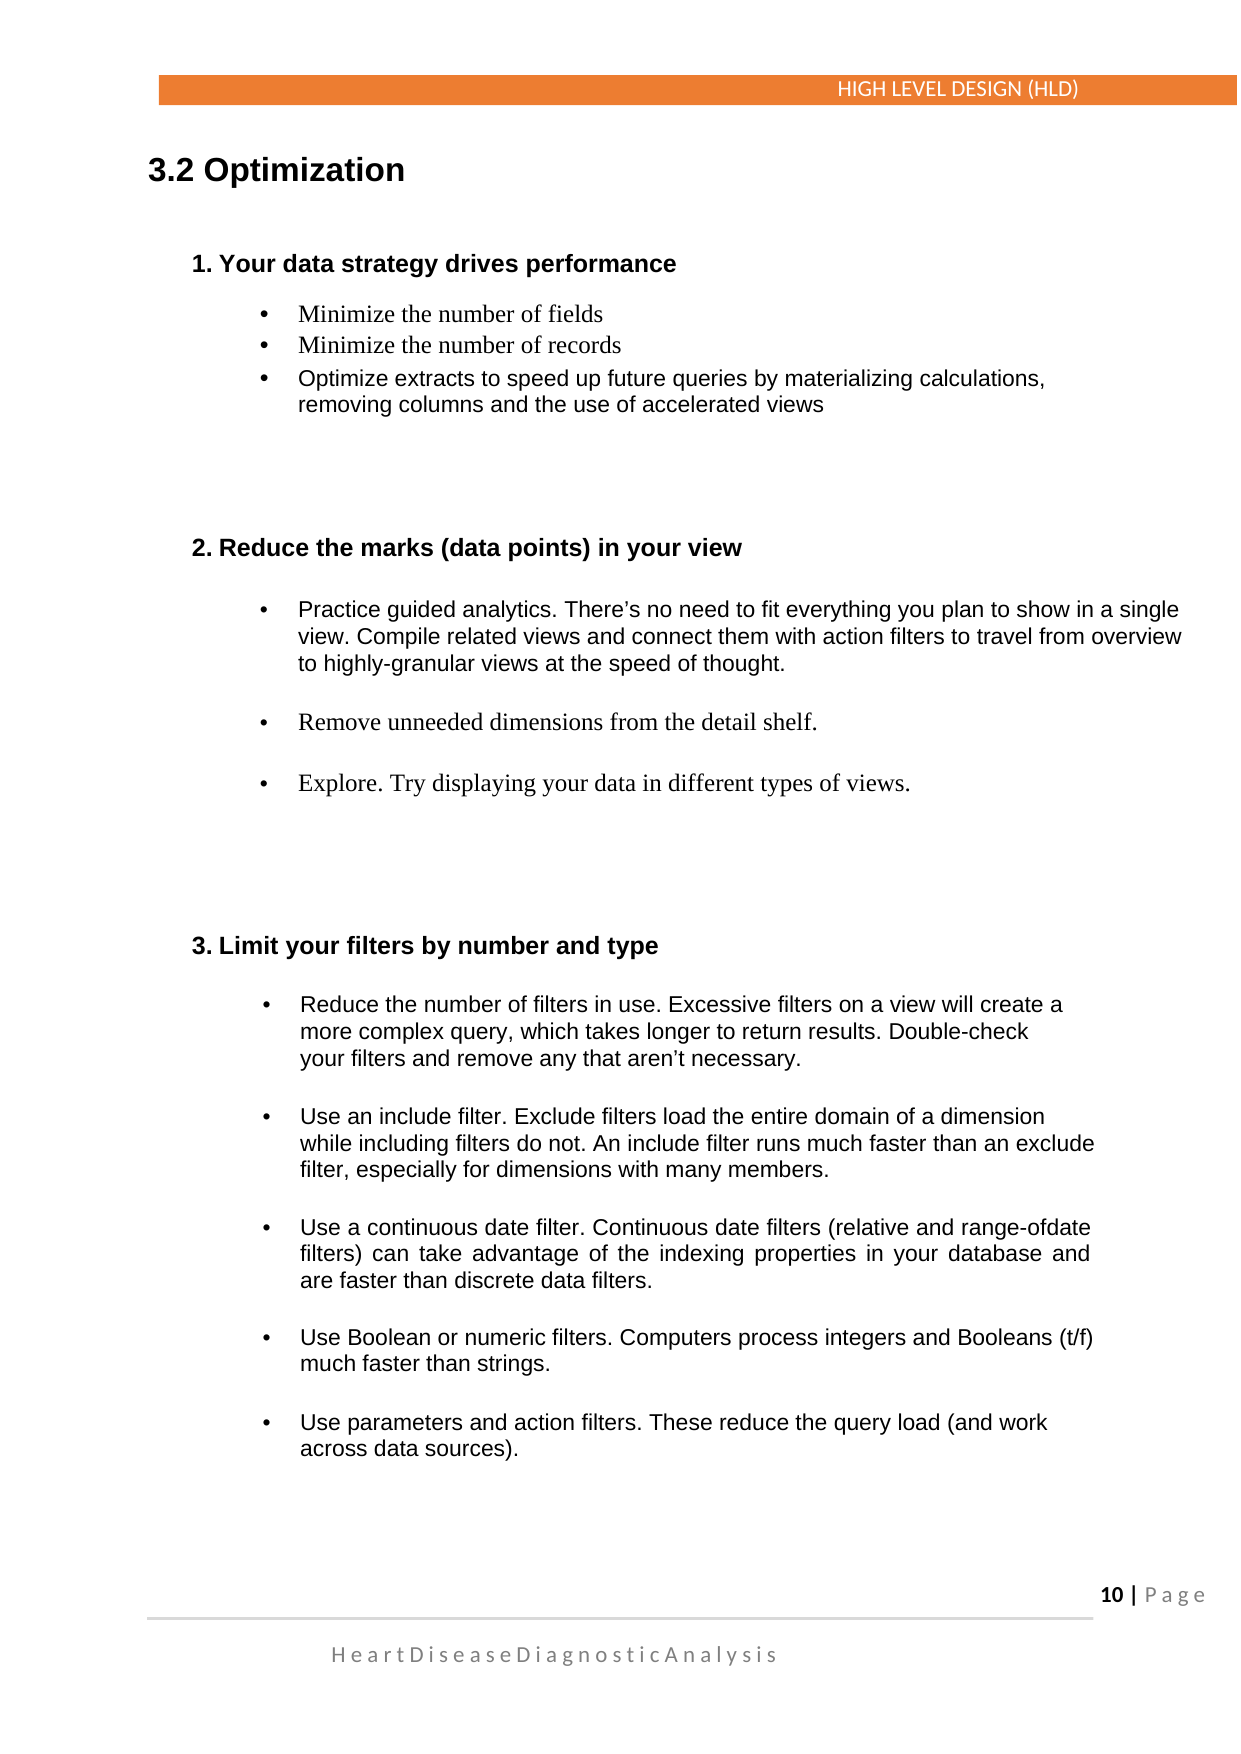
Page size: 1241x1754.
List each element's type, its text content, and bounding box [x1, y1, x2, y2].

list Reduce the number of filters in use. Excessive filters on a view will create a more complex query, which takes longer to return results. Double-check your filters and remove any that aren’t necessary. [262, 991, 1079, 1072]
list Optimize extracts to speed up future queries by materializing calculations, removing columns and the use of accelerated views [259, 364, 1146, 417]
text 10 | P a g e [1100, 1580, 1225, 1608]
list Use parameters and action filters. These reduce the query load (and work across data sources). [262, 1409, 1052, 1462]
list Use a continuous date filter. Continuous date filters (relative and range-ofdate filters) can take advantage of the indexing properties in your database and are faster than discrete data filters. [262, 1214, 1092, 1293]
list Explore. Try displaying your data in different types of views. [259, 768, 1225, 797]
text 3.2 Optimization [148, 151, 1225, 189]
list Use Boolean or numeric filters. Computers process integers and Booleans (t/f) much faster than strings. [262, 1324, 1094, 1377]
text HIGH LEVEL DESIGN (HLD) [837, 74, 1225, 102]
list Minimize the number of records [259, 330, 1225, 359]
list Your data strategy drives performance [192, 249, 1225, 278]
text H e a r t D i s e a s e D i a g n o s t i c A n a l y s i s [69, 1640, 1225, 1668]
list Practice guided analytics. There’s no need to fit everything you plan to show in a single view. Compile related views and connect them with action filters to travel from overview to highly-granular views at the speed of thought. [259, 596, 1206, 676]
list Minimize the number of fields [259, 299, 1225, 328]
list Use an include filter. Exclude filters load the entire domain of a dimension while including filters do not. An include filter runs much faster than an exclude filter, especially for dimensions with many members. [262, 1103, 1096, 1183]
list Reduce the marks (data points) in your view [192, 533, 1225, 562]
list Remove unneeded dimensions from the detail shelf. [259, 707, 1225, 736]
list Limit your filters by number and type [192, 931, 1225, 960]
